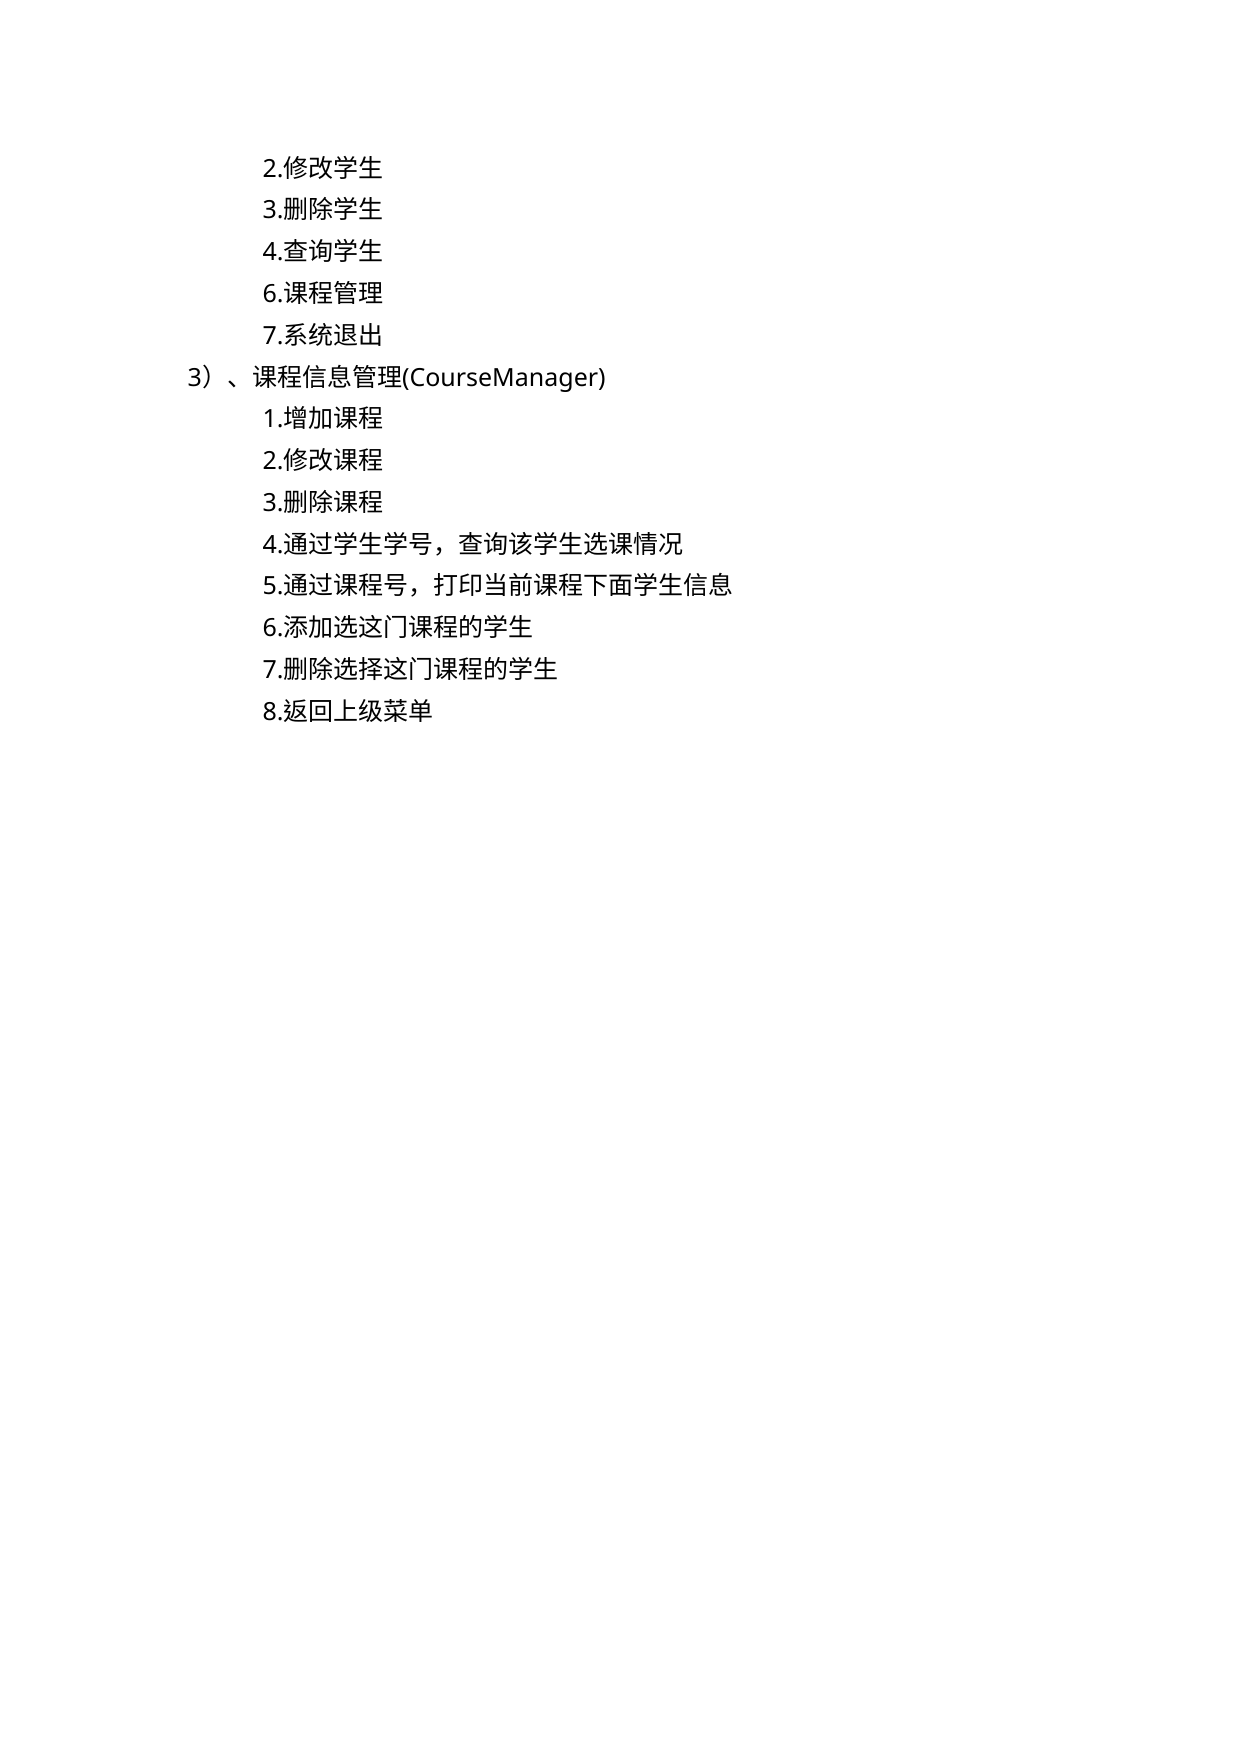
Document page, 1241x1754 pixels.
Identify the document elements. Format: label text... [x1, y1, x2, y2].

text 6.课程管理 [187, 269, 1076, 311]
text 2.修改学生 [187, 144, 1076, 186]
text 3.删除课程 [187, 478, 1076, 520]
text 5.通过课程号，打印当前课程下面学生信息 [187, 561, 1076, 603]
text 3.删除学生 [187, 186, 1076, 227]
text 4.查询学生 [187, 227, 1076, 269]
text 7.删除选择这门课程的学生 [187, 645, 1076, 687]
text 7.系统退出 [187, 311, 1076, 353]
text 3）、课程信息管理(CourseManager) [187, 353, 1076, 394]
text 6.添加选这门课程的学生 [187, 603, 1076, 645]
text 1.增加课程 [187, 394, 1076, 436]
text 4.通过学生学号，查询该学生选课情况 [187, 520, 1076, 561]
text 2.修改课程 [187, 436, 1076, 478]
text 8.返回上级菜单 [187, 687, 1076, 728]
